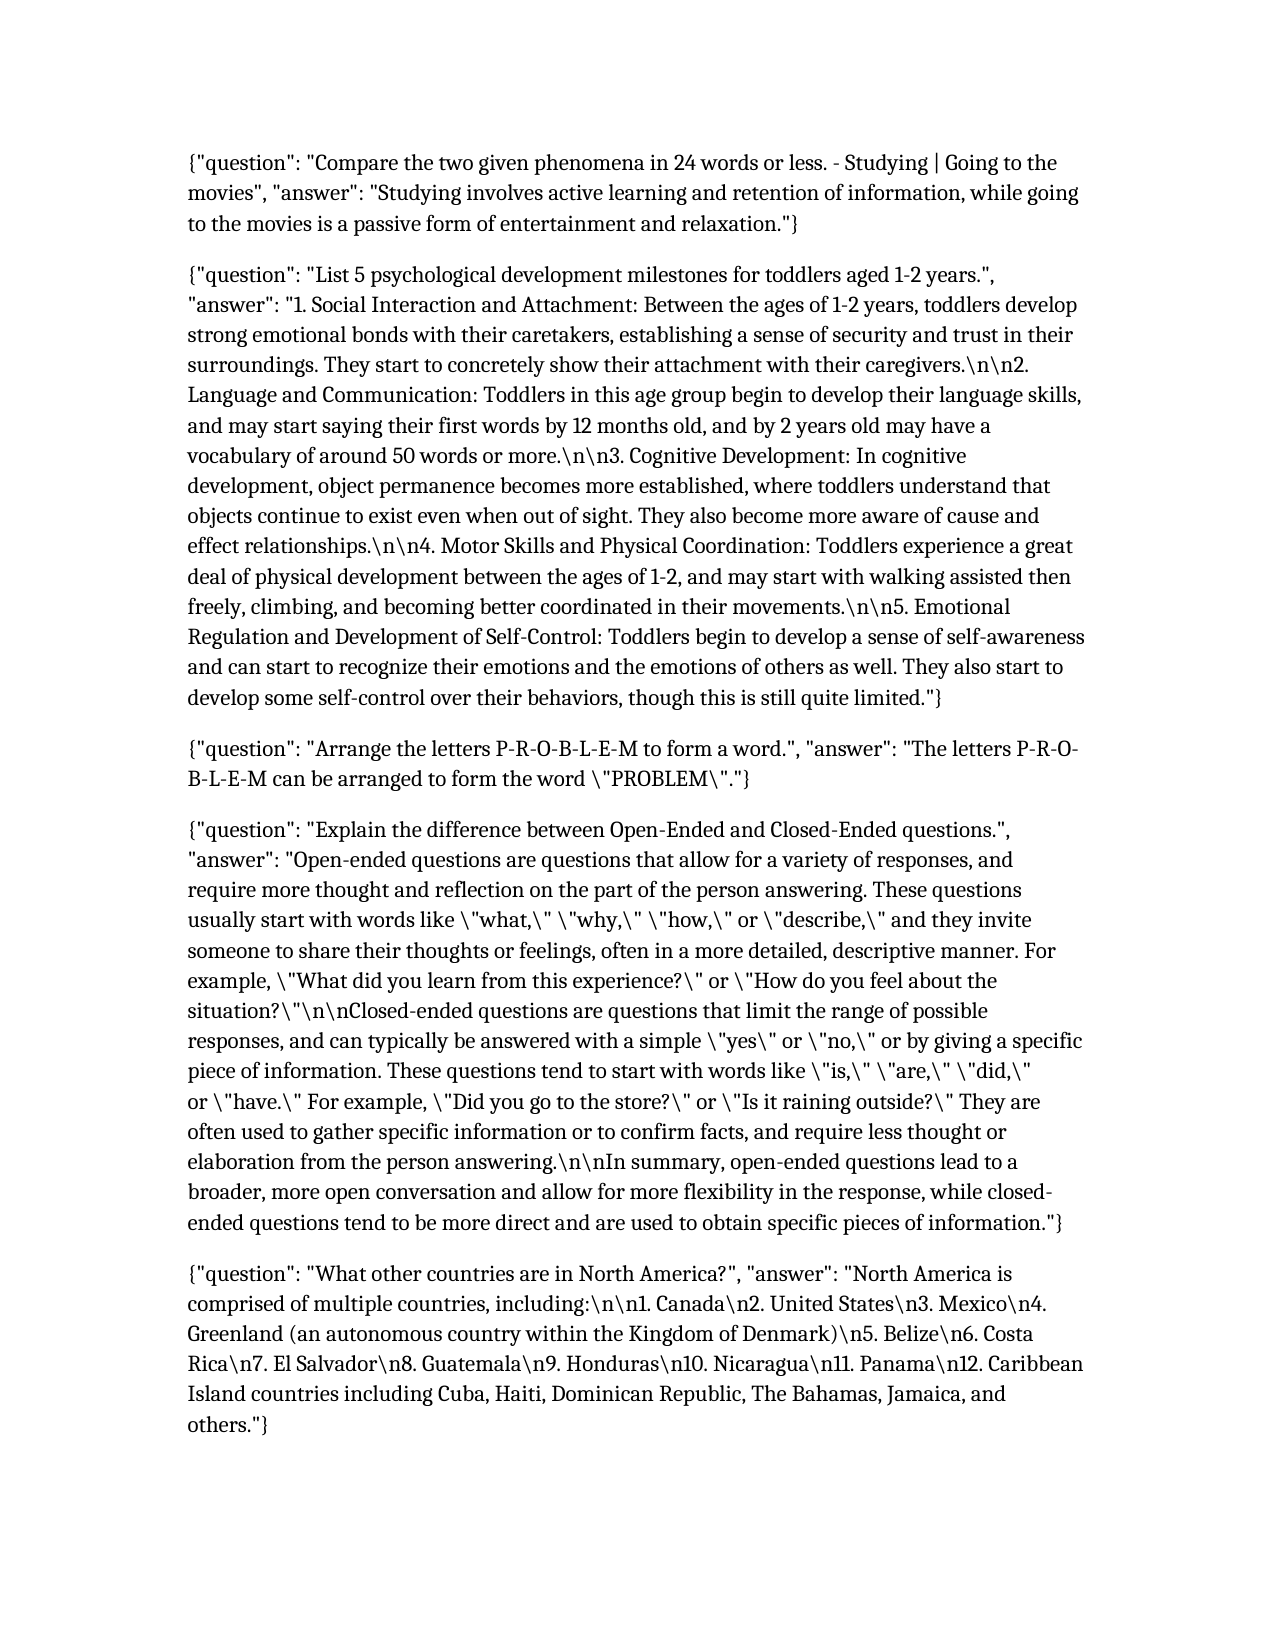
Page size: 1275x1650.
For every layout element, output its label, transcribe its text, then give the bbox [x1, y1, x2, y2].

text {"question": "What other countries are in North America?", "answer": "North America is comprised of multiple countries, including:\n\n1. Canada\n2. United States\n3. Mexico\n4. Greenland (an autonomous country within the Kingdom of Denmark)\n5. Belize\n6. Costa Rica\n7. El Salvador\n8. Guatemala\n9. Honduras\n10. Nicaragua\n11. Panama\n12. Caribbean Island countries including Cuba, Haiti, Dominican Republic, The Bahamas, Jamaica, and others."} [187, 1260, 1087, 1438]
text {"question": "List 5 psychological development milestones for toddlers aged 1-2 years.", "answer": "1. Social Interaction and Attachment: Between the ages of 1-2 years, toddlers develop strong emotional bonds with their caretakers, establishing a sense of security and trust in their surroundings. They start to concretely show their attachment with their caregivers.\n\n2. Language and Communication: Toddlers in this age group begin to develop their language skills, and may start saying their first words by 12 months old, and by 2 years old may have a vocabulary of around 50 words or more.\n\n3. Cognitive Development: In cognitive development, object permanence becomes more established, where toddlers understand that objects continue to exist even when out of sight. They also become more aware of cause and effect relationships.\n\n4. Motor Skills and Physical Coordination: Toddlers experience a great deal of physical development between the ages of 1-2, and may start with walking assisted then freely, climbing, and becoming better coordinated in their movements.\n\n5. Emotional Regulation and Development of Self-Control: Toddlers begin to develop a sense of self-awareness and can start to recognize their emotions and the emotions of others as well. They also start to develop some self-control over their behaviors, though this is still quite limited."} [187, 261, 1087, 711]
text {"question": "Compare the two given phenomena in 24 words or less. - Studying | Going to the movies", "answer": "Studying involves active learning and retention of information, while going to the movies is a passive form of entertainment and relaxation."} [187, 150, 1087, 237]
text {"question": "Explain the difference between Open-Ended and Closed-Ended questions.", "answer": "Open-ended questions are questions that allow for a variety of responses, and require more thought and reflection on the part of the person answering. These questions usually start with words like \"what,\" \"why,\" \"how,\" or \"describe,\" and they invite someone to share their thoughts or feelings, often in a more detailed, descriptive manner. For example, \"What did you learn from this experience?\" or \"How do you feel about the situation?\"\n\nClosed-ended questions are questions that limit the range of possible responses, and can typically be answered with a simple \"yes\" or \"no,\" or by giving a specific piece of information. These questions tend to start with words like \"is,\" \"are,\" \"did,\" or \"have.\" For example, \"Did you go to the store?\" or \"Is it raining outside?\" They are often used to gather specific information or to confirm facts, and require less thought or elaboration from the person answering.\n\nIn summary, open-ended questions lead to a broader, more open conversation and allow for more flexibility in the response, while closed-ended questions tend to be more direct and are used to obtain specific pieces of information."} [187, 817, 1087, 1236]
text {"question": "Arrange the letters P-R-O-B-L-E-M to form a word.", "answer": "The letters P-R-O-B-L-E-M can be arranged to form the word \"PROBLEM\"."} [187, 735, 1087, 792]
